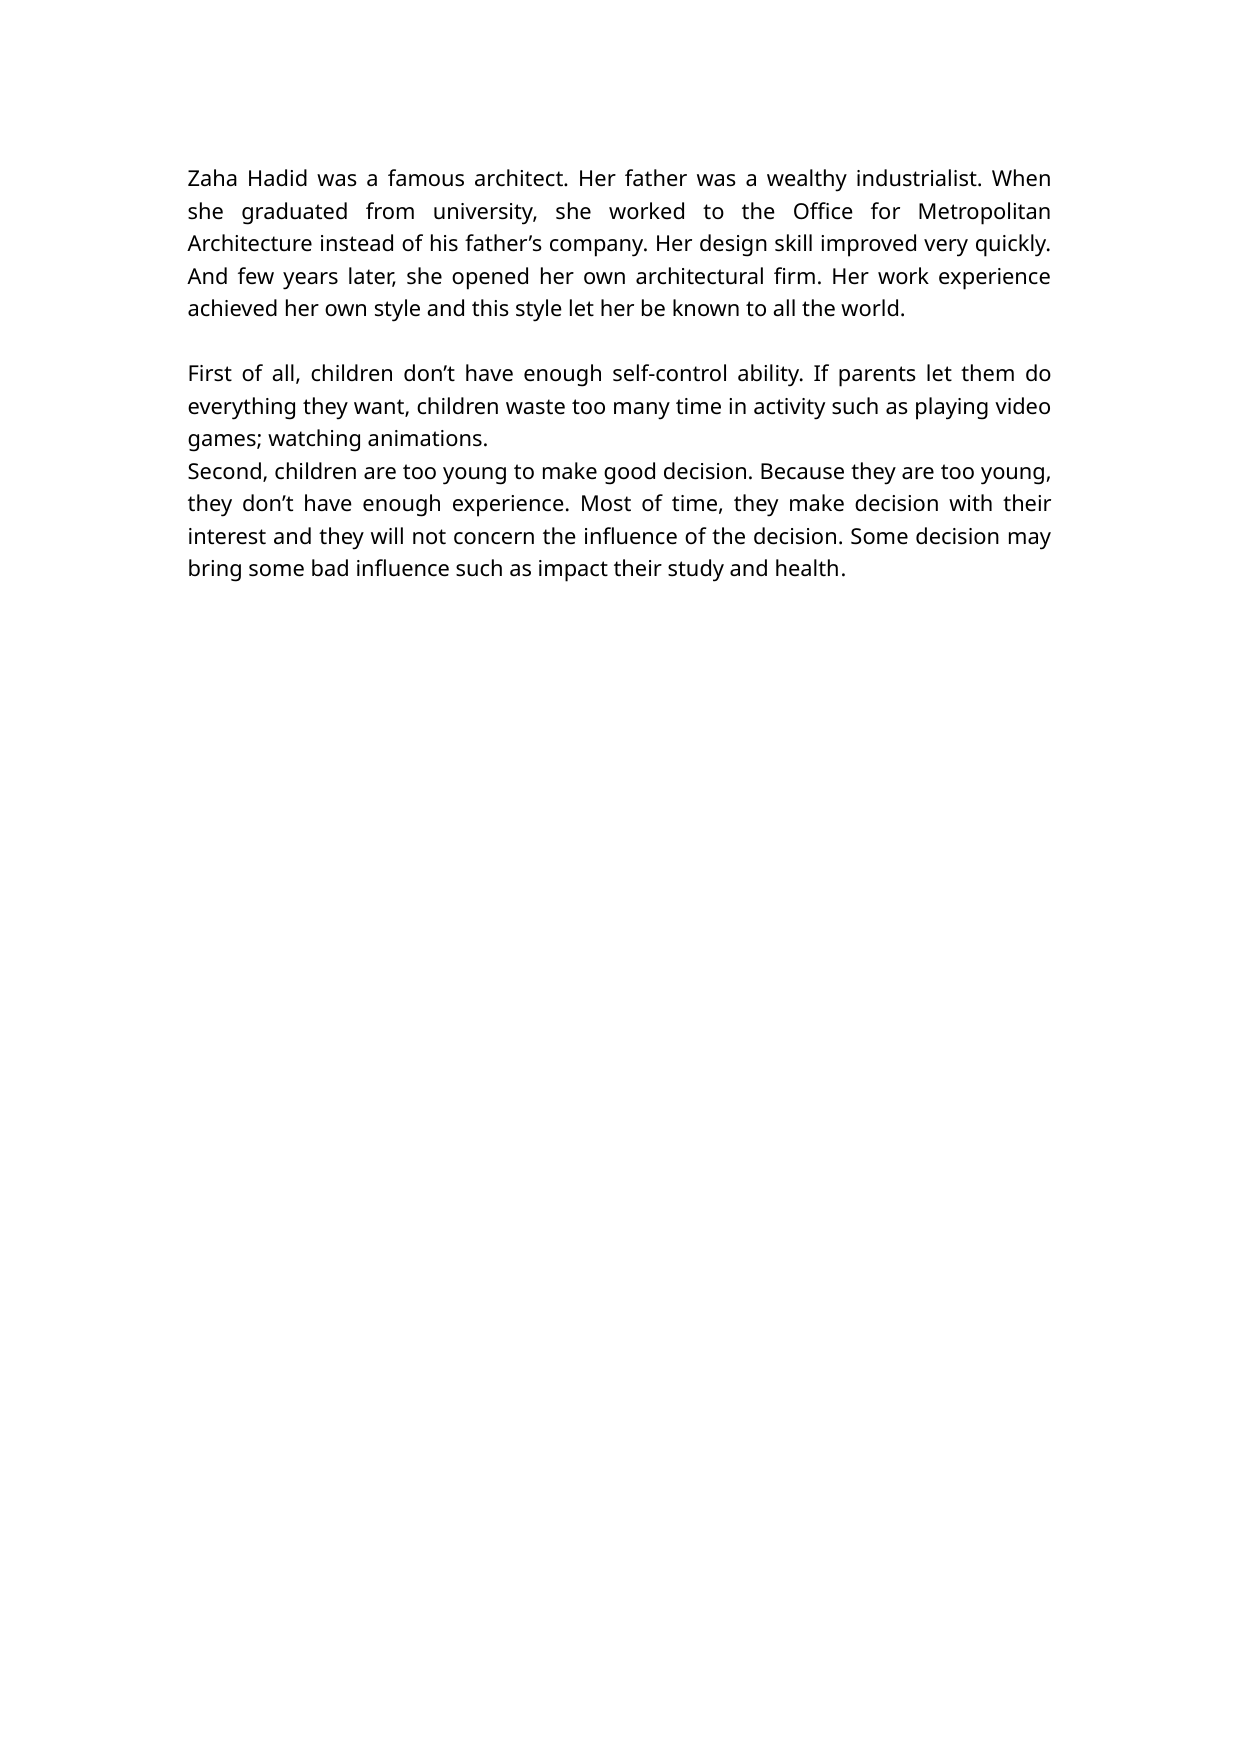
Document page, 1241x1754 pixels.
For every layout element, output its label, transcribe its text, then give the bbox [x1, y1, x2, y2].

text Second, children are too young to make good decision. Because they are too young, they don’t have enough experience. Most of time, they make decision with their interest and they will not concern the influence of the decision. Some decision may bring some bad influence such as impact their study and health. [187, 454, 1053, 584]
text First of all, children don’t have enough self-control ability. If parents let them do everything they want, children waste too many time in activity such as playing video games; watching animations. [187, 357, 1053, 454]
text Zaha Hadid was a famous architect. Her father was a wealthy industrialist. When she graduated from university, she worked to the Office for Metropolitan Architecture instead of his father’s company. Her design skill improved very quickly. And few years later, she opened her own architectural firm. Her work experience achieved her own style and this style let her be known to all the world. [187, 162, 1053, 324]
